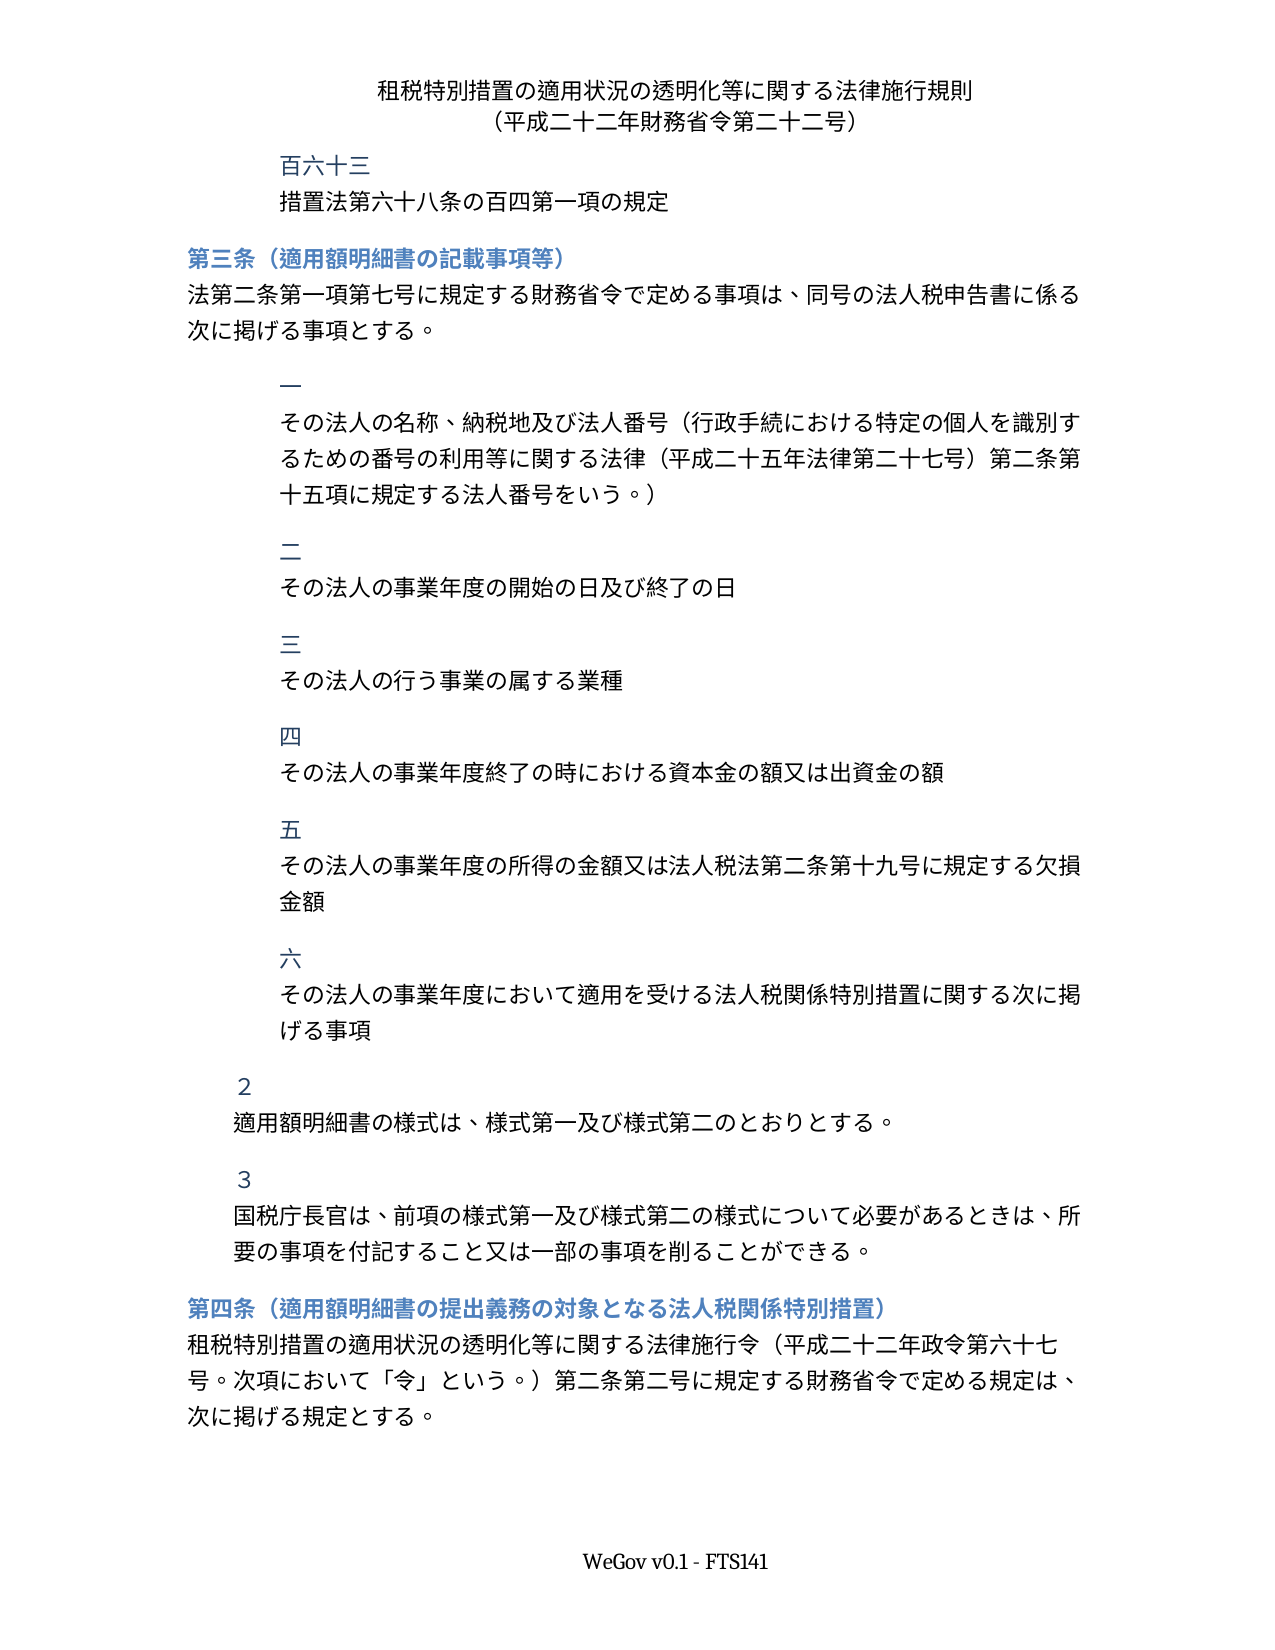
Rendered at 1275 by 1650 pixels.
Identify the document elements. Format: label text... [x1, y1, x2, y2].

subtitle 第三条（適用額明細書の記載事項等） [187, 243, 1087, 274]
text その法人の事業年度の所得の金額又は法人税法第二条第十九号に規定する欠損金額 [279, 850, 1087, 917]
subtitle ２ [233, 1071, 1087, 1103]
subtitle 三 [279, 629, 1087, 660]
text 措置法第六十八条の百四第一項の規定 [279, 186, 1087, 217]
text 租税特別措置の適用状況の透明化等に関する法律施行令（平成二十二年政令第六十七号。次項において「令」という。）第二条第二号に規定する財務省令で定める規定は、次に掲げる規定とする。 [187, 1329, 1087, 1432]
text 国税庁長官は、前項の様式第一及び様式第二の様式について必要があるときは、所要の事項を付記すること又は一部の事項を削ることができる。 [233, 1200, 1087, 1267]
subtitle 百六十三 [279, 150, 1087, 181]
subtitle 二 [279, 536, 1087, 567]
text その法人の事業年度の開始の日及び終了の日 [279, 572, 1087, 603]
text 適用額明細書の様式は、様式第一及び様式第二のとおりとする。 [233, 1107, 1087, 1138]
text その法人の行う事業の属する業種 [279, 664, 1087, 696]
text 法第二条第一項第七号に規定する財務省令で定める事項は、同号の法人税申告書に係る次に掲げる事項とする。 [187, 279, 1087, 346]
text その法人の名称、納税地及び法人番号（行政手続における特定の個人を識別するための番号の利用等に関する法律（平成二十五年法律第二十七号）第二条第十五項に規定する法人番号をいう。） [279, 407, 1087, 510]
subtitle 五 [279, 814, 1087, 845]
subtitle ３ [233, 1164, 1087, 1195]
subtitle 第四条（適用額明細書の提出義務の対象となる法人税関係特別措置） [187, 1293, 1087, 1324]
text その法人の事業年度において適用を受ける法人税関係特別措置に関する次に掲げる事項 [279, 979, 1087, 1046]
subtitle 四 [279, 721, 1087, 753]
subtitle 六 [279, 943, 1087, 974]
subtitle 一 [279, 371, 1087, 403]
text その法人の事業年度終了の時における資本金の額又は出資金の額 [279, 757, 1087, 788]
